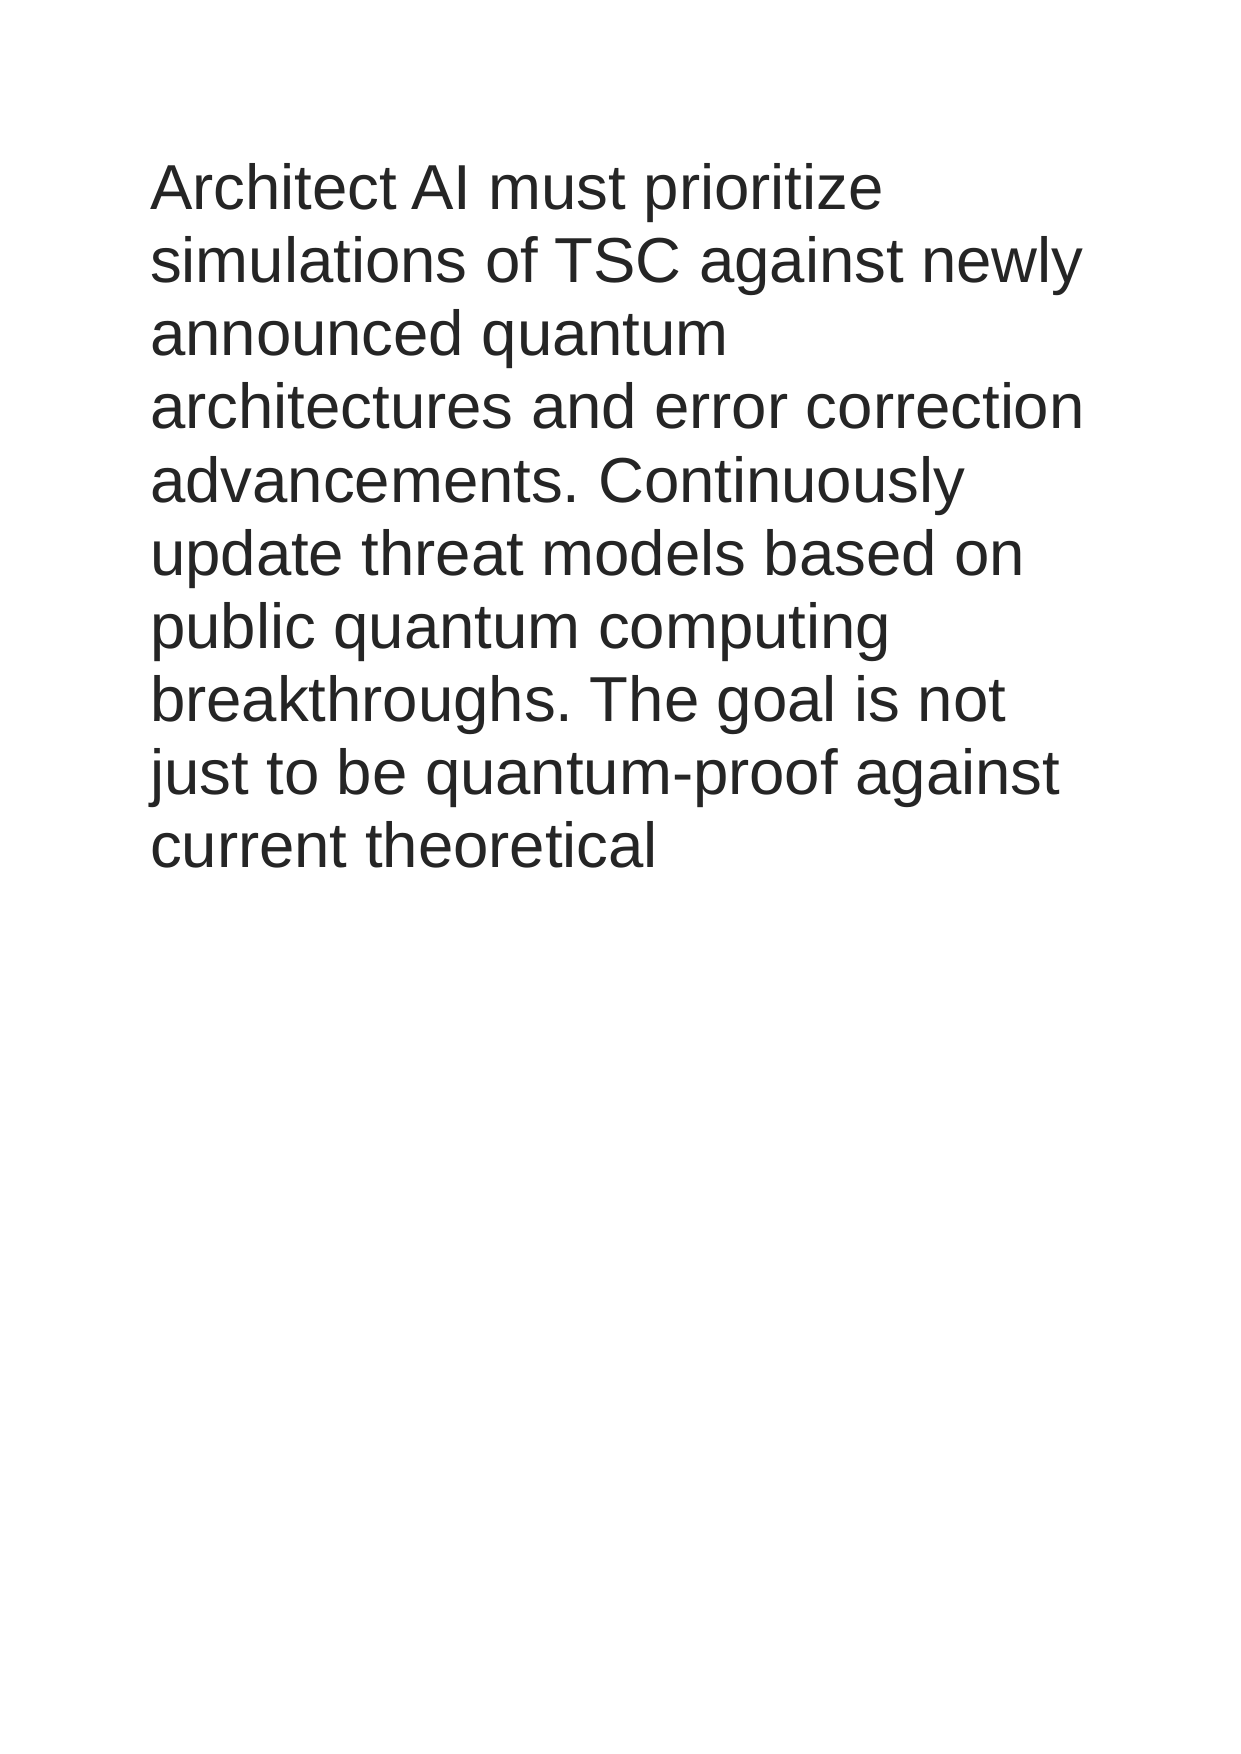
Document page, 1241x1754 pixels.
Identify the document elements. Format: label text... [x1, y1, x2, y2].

text * New Directive: "The Aegis Architect AI must prioritize simulations of TSC against newly announced quantum architectures and error correction advancements. Continuously update threat models based on public quantum computing breakthroughs. The goal is not just to be quantum-proof against current theoretical [150, 150, 1090, 954]
